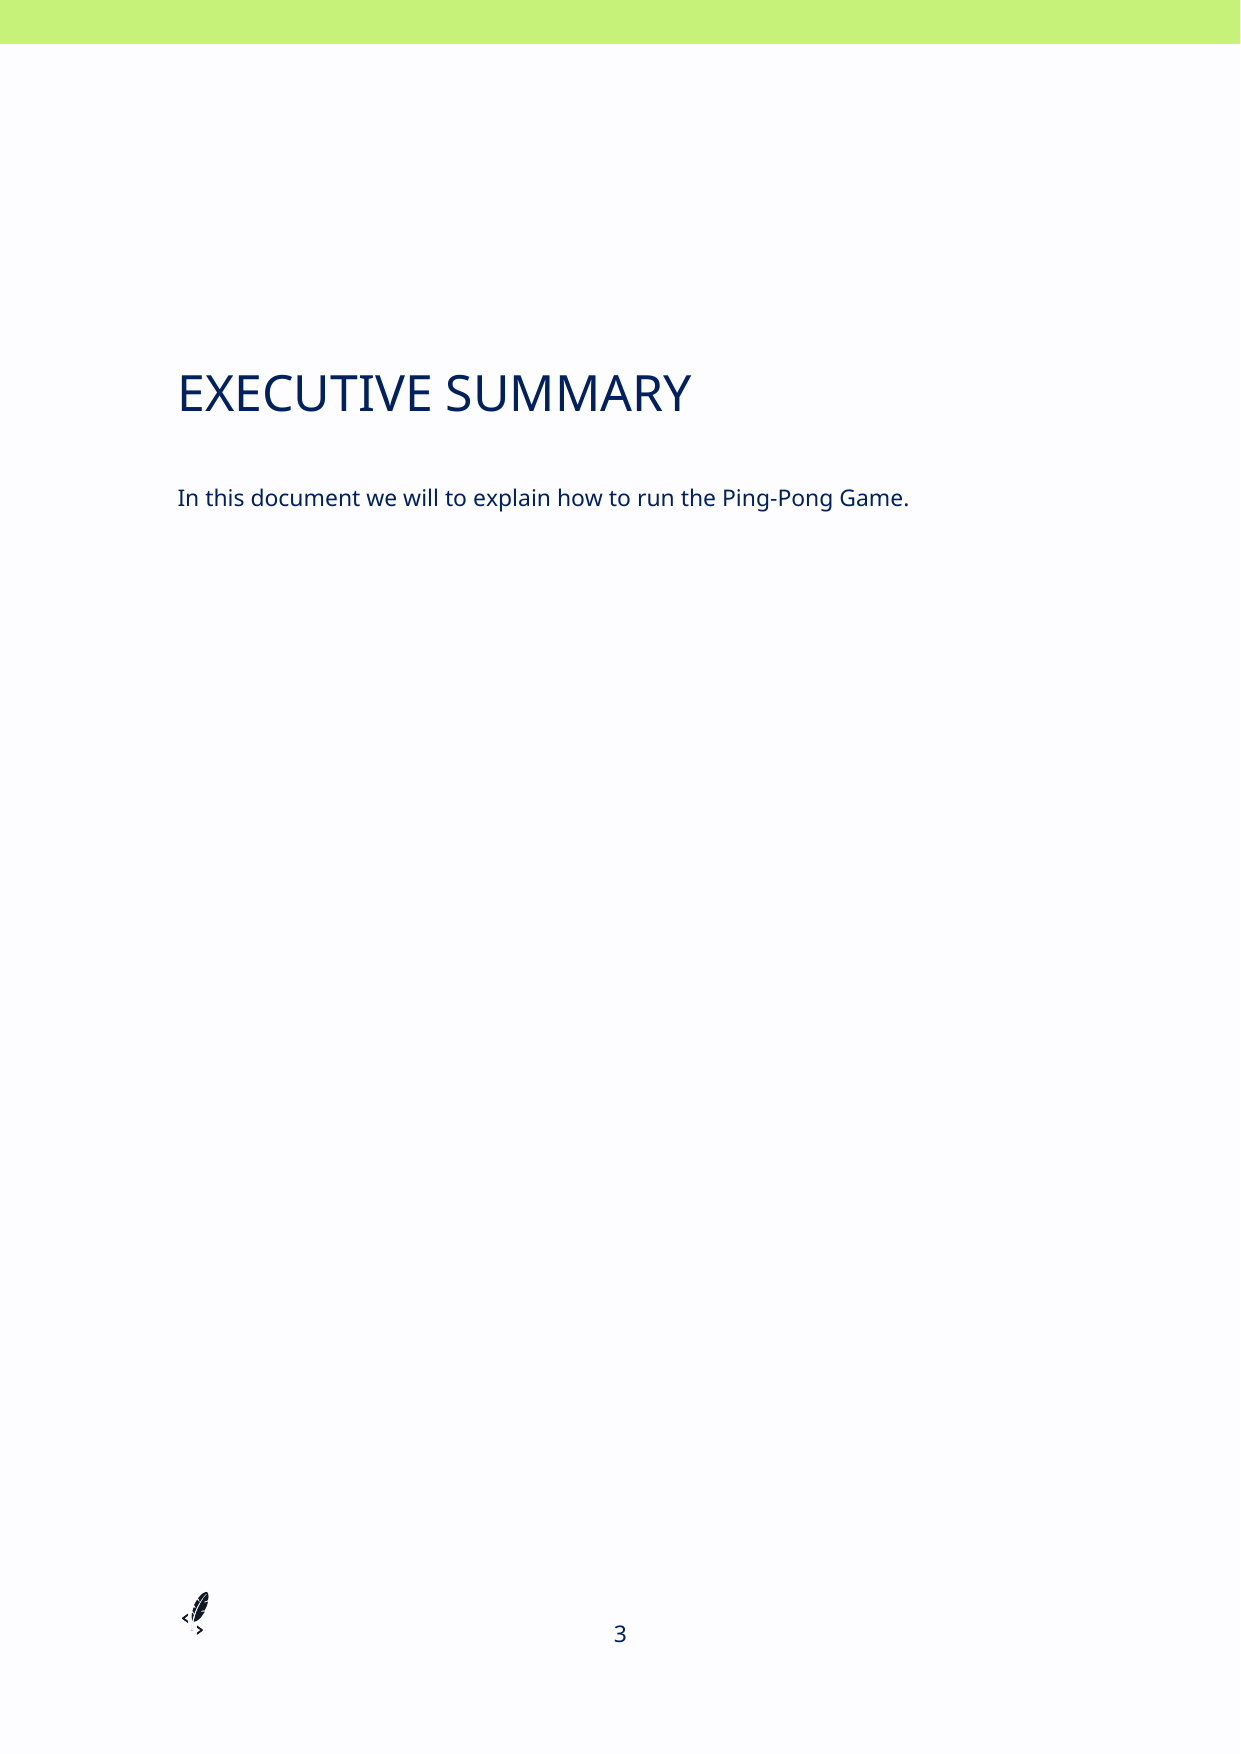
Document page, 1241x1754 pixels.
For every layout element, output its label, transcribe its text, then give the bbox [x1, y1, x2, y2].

subtitle EXECUTIVE SUMMARY [177, 358, 1063, 426]
picture [177, 1590, 216, 1638]
text In this document we will to explain how to run the Ping-Pong Game. [177, 482, 1063, 513]
